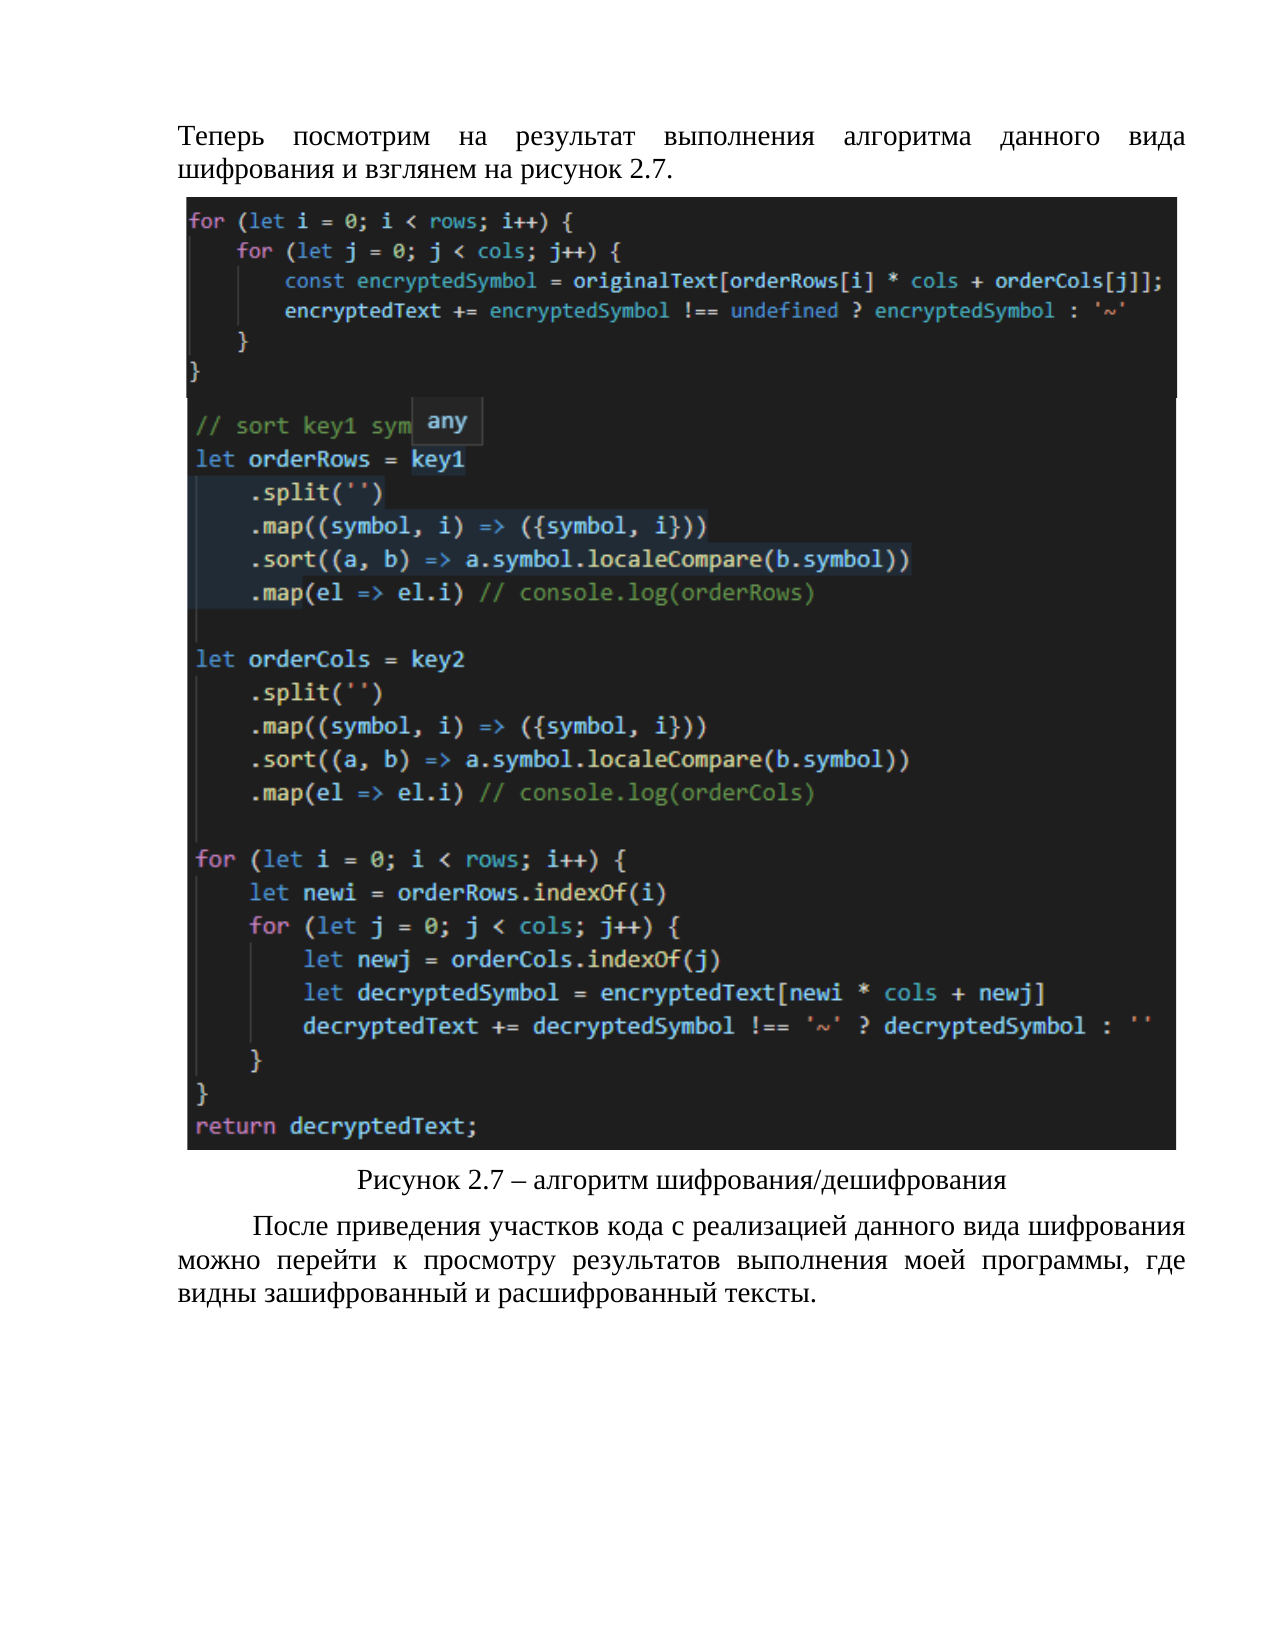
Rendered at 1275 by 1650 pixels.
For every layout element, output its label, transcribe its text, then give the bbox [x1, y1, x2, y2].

list Теперь посмотрим на результат выполнения алгоритма данного вида шифрования и взглянем на рисунок 2.7. [177, 118, 1186, 185]
text После приведения участков кода с реализацией данного вида шифрования можно перейти к просмотру результатов выполнения моей программы, где видны зашифрованный и расшифрованный тексты. [177, 1208, 1186, 1309]
text Рисунок 2.7 – алгоритм шифрования/дешифрования [177, 1162, 1186, 1196]
picture [186, 197, 1178, 1150]
